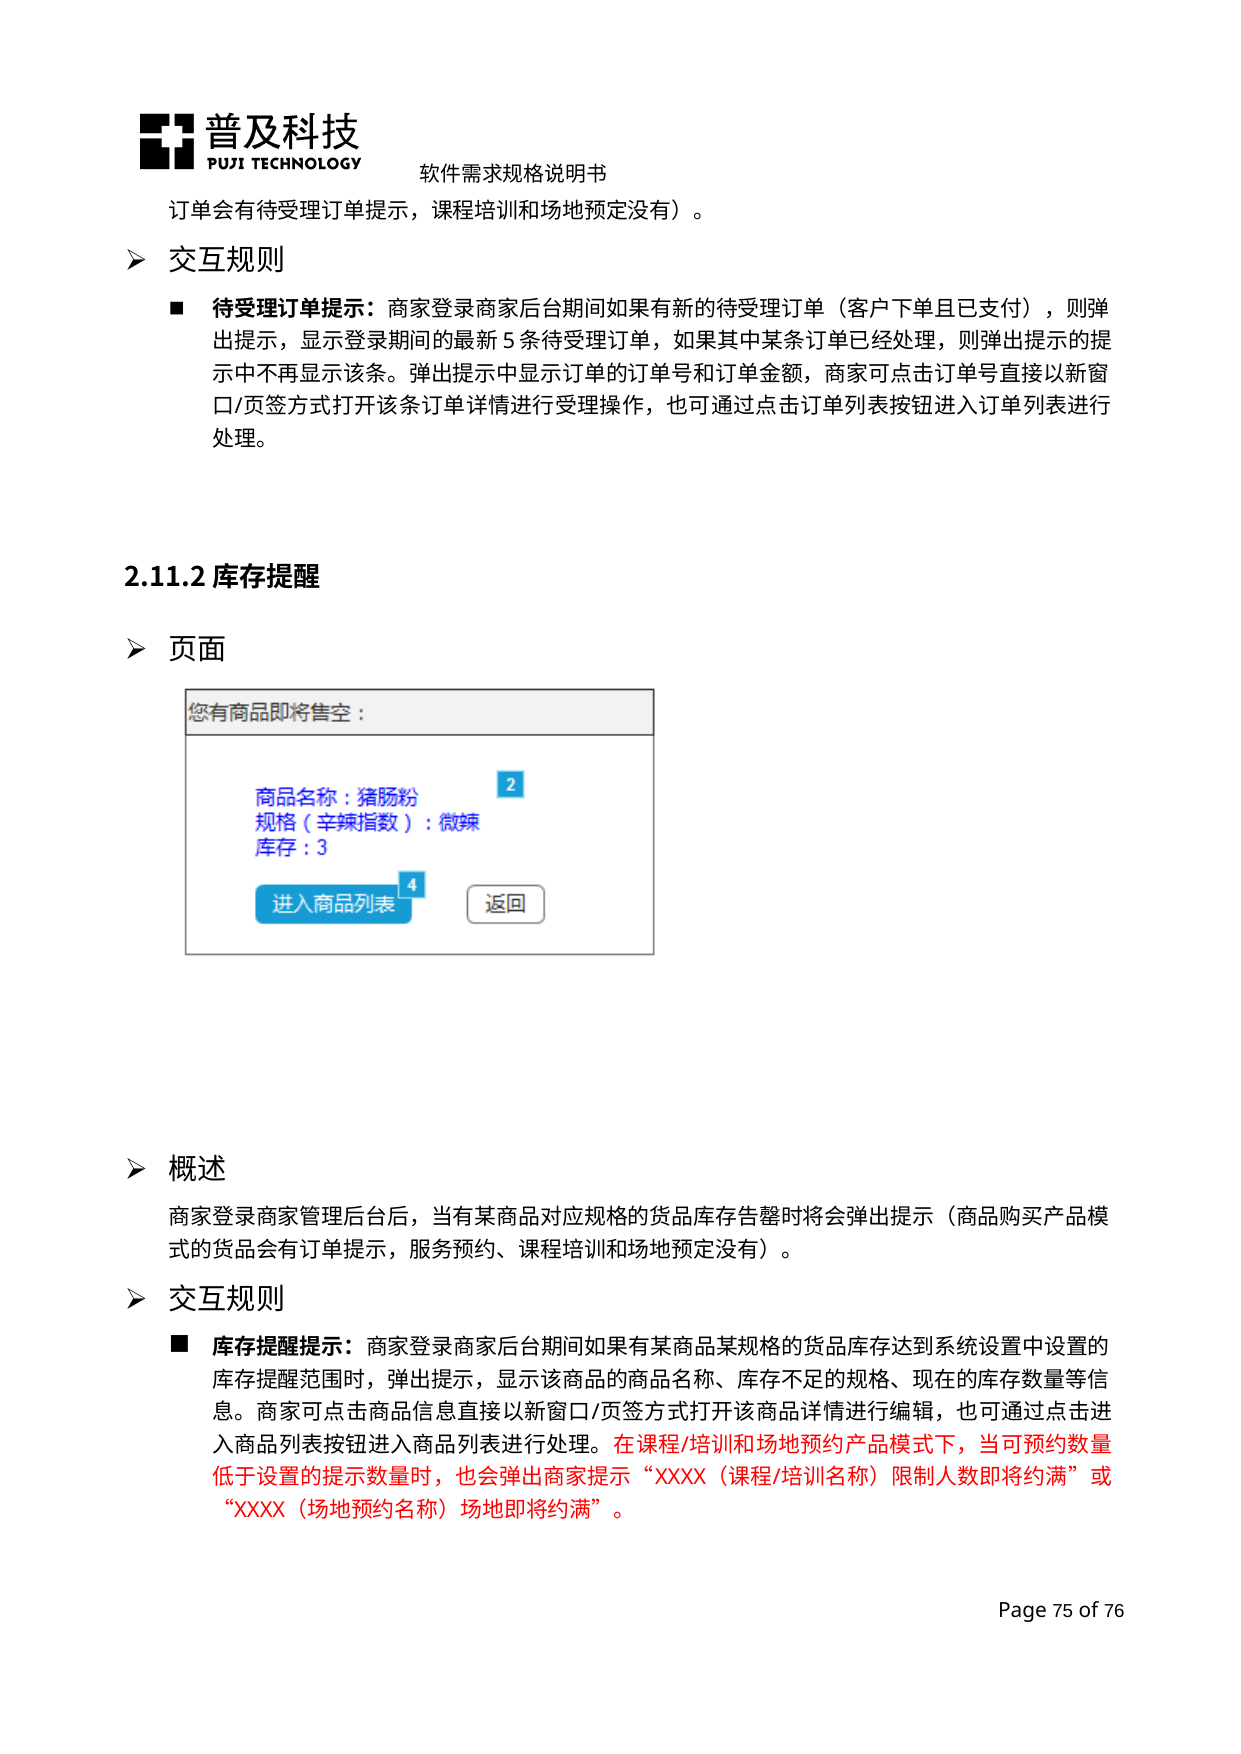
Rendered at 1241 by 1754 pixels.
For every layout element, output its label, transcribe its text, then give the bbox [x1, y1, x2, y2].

list 概述 [124, 1134, 1113, 1199]
picture [124, 103, 365, 182]
list 交互规则 [124, 1264, 1113, 1329]
list 商家登录商家管理后台后，当有某商品对应规格的货品库存告罄时将会弹出提示（商品购买产品模式的货品会有订单提示，服务预约、课程培训和场地预定没有）。 [168, 1199, 1113, 1264]
list 页面 [124, 614, 1113, 679]
list 交互规则 [124, 225, 1113, 290]
picture [168, 678, 672, 968]
list 待受理订单提示：商家登录商家后台期间如果有新的待受理订单（客户下单且已支付），则弹出提示，显示登录期间的最新5条待受理订单，如果其中某条订单已经处理，则弹出提示的提示中不再显示该条。弹出提示中显示订单的订单号和订单金额，商家可点击订单号直接以新窗口/页签方式打开该条订单详情进行受理操作，也可通过点击订单列表按钮进入订单列表进行处理。 [168, 290, 1113, 453]
subtitle 库存提醒 [124, 543, 1113, 608]
list 库存提醒提示：商家登录商家后台期间如果有某商品某规格的货品库存达到系统设置中设置的库存提醒范围时，弹出提示，显示该商品的商品名称、库存不足的规格、现在的库存数量等信息。商家可点击商品信息直接以新窗口/页签方式打开该商品详情进行编辑，也可通过点击进入商品列表按钮进入商品列表进行处理。在课程/培训和场地预约产品模式下，当可预约数量低于设置的提示数量时，也会弹出商家提示“XXXX（课程/培训名称）限制人数即将约满”或“XXXX（场地预约名称）场地即将约满”。 [168, 1329, 1113, 1524]
list 商家登录商家管理后台后，当有待受理订单时将会弹出提示（商品购买和服务预约两种产品模式的订单会有待受理订单提示，课程培训和场地预定没有）。 [168, 193, 1113, 225]
